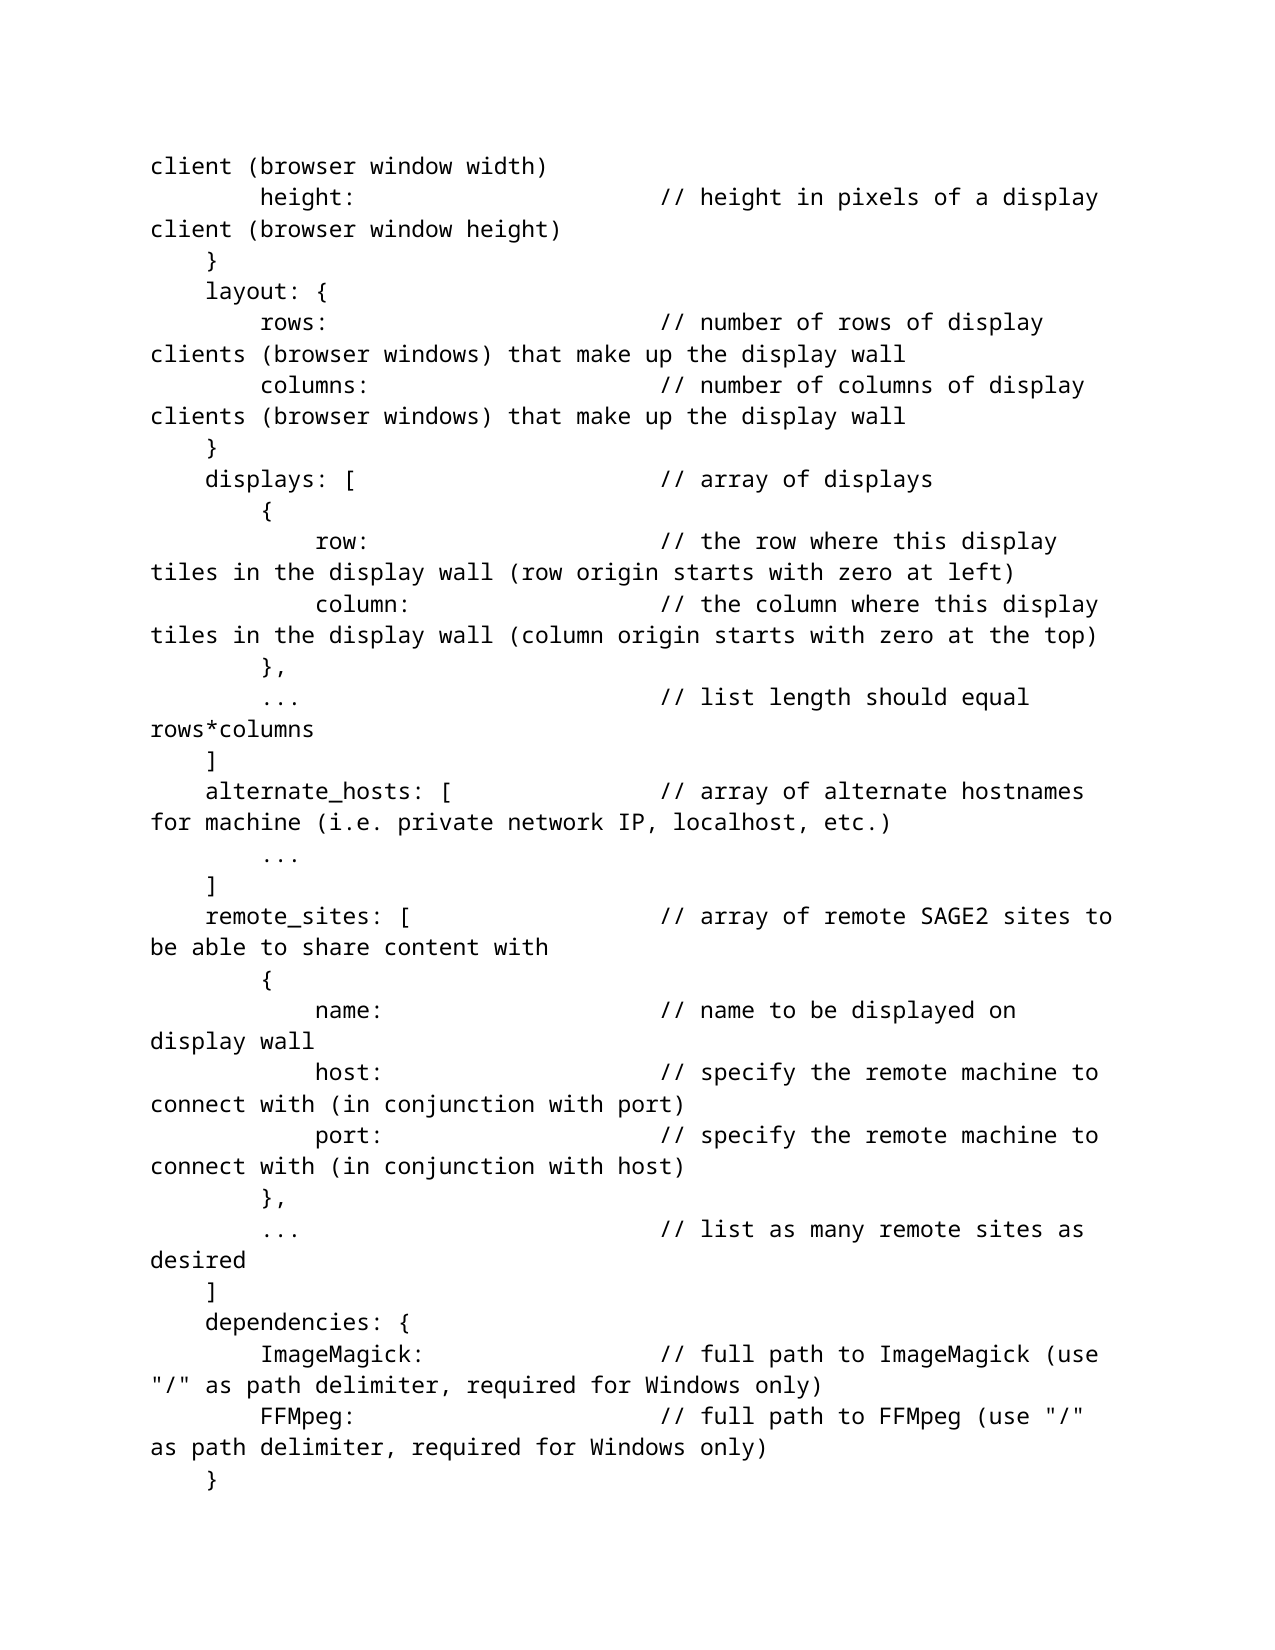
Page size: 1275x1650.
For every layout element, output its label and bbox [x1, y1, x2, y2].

text [150, 150, 1125, 1494]
